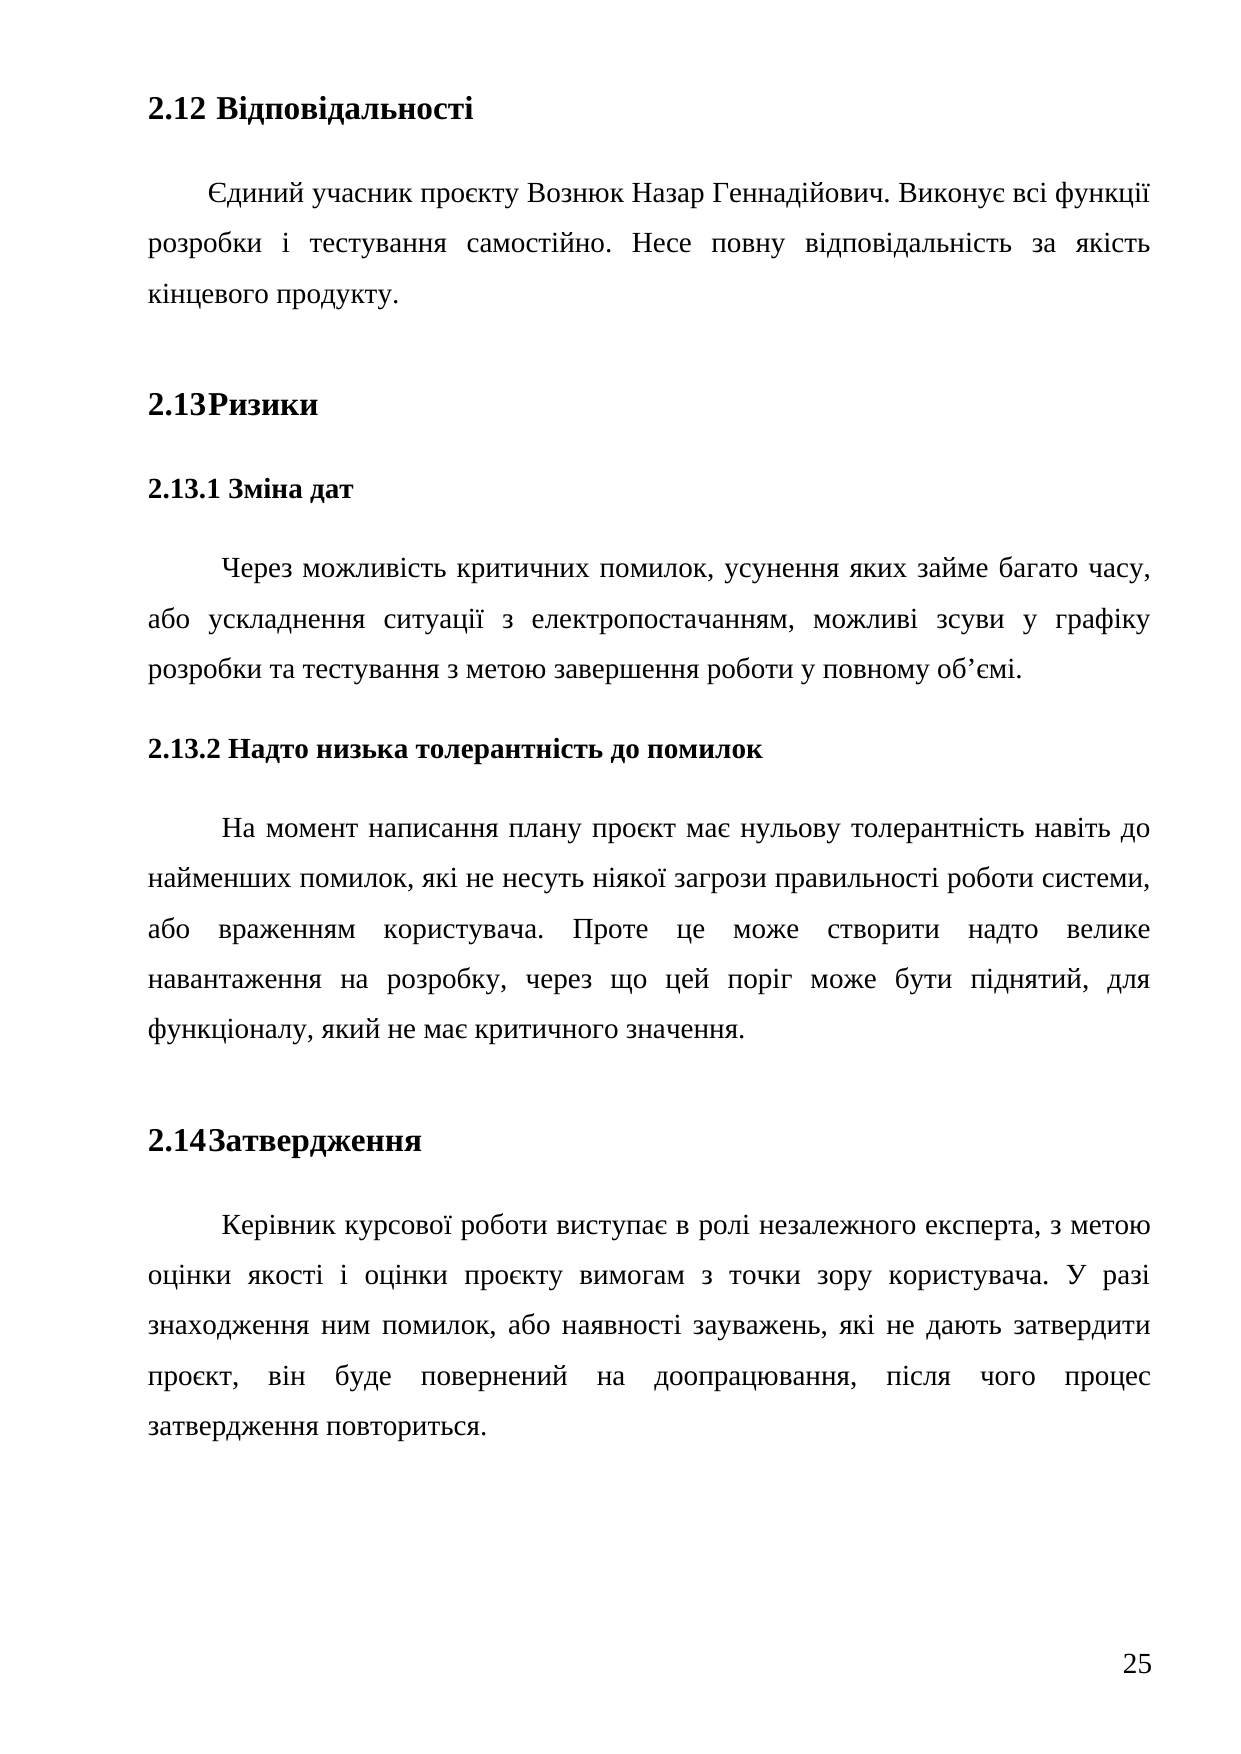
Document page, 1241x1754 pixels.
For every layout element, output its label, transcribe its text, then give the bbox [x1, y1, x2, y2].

subtitle Відповідальності [148, 88, 1152, 127]
text Керівник курсової роботи виступає в ролі незалежного експерта, з метою оцінки якості і оцінки проєкту вимогам з точки зору користувача. У разі знаходження ним помилок, або наявності зауважень, які не дають затвердити проєкт, він буде повернений на доопрацювання, після чого процес затвердження повториться. [148, 1207, 1152, 1442]
subtitle Ризики [148, 384, 1152, 423]
text Через можливість критичних помилок, усунення яких займе багато часу, або ускладнення ситуації з електропостачанням, можливі зсуви у графіку розробки та тестування з метою завершення роботи у повному об’ємі. [148, 551, 1152, 685]
text На момент написання плану проєкт має нульову толерантність навіть до найменших помилок, які не несуть ніякої загрози правильності роботи системи, або враженням користувача. Проте це може створити надто велике навантаження на розробку, через що цей поріг може бути піднятий, для функціоналу, який не має критичного значення. [148, 810, 1152, 1045]
subtitle Затвердження [148, 1120, 1152, 1158]
text Єдиний учасник проєкту Вознюк Назар Геннадійович. Виконує всі функції розробки і тестування самостійно. Несе повну відповідальність за якість кінцевого продукту. [148, 175, 1152, 309]
subtitle 2.13.1 Зміна дат [148, 471, 1152, 505]
subtitle 2.13.2 Надто низька толерантність до помилок [148, 731, 1152, 764]
